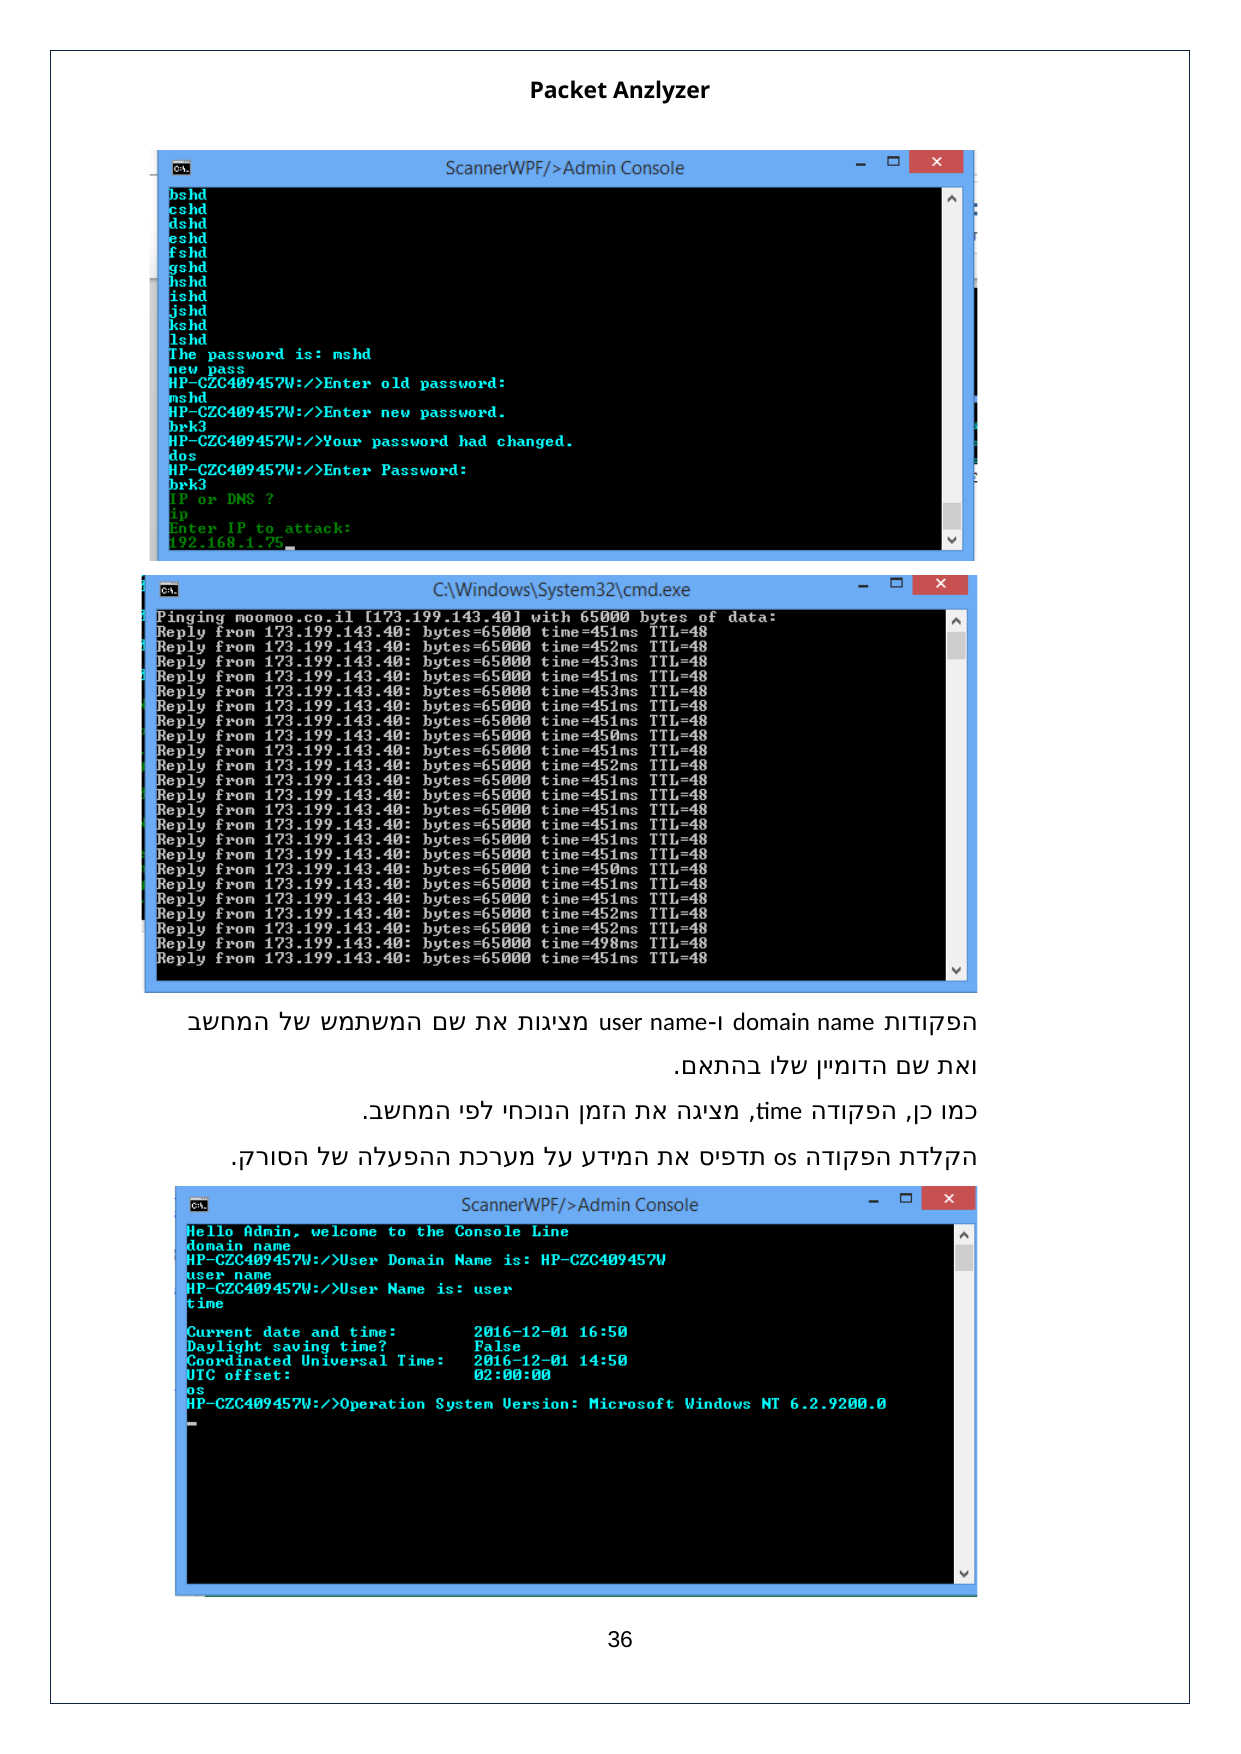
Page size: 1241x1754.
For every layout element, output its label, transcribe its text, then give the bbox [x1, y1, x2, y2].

picture [174, 1186, 978, 1597]
list כמו כן, הפקודה time, מציגה את הזמן הנוכחי לפי המחשב. [187, 1095, 978, 1126]
picture [149, 150, 978, 561]
list הפקודות domain name ו-user name מציגות את שם המשתמש של המחשב ואת שם הדומיין שלו בהתאם. [187, 1006, 978, 1080]
list הקלדת הפקודה os תדפיס את המידע על מערכת ההפעלה של הסורק. [187, 1141, 978, 1171]
picture [141, 575, 978, 993]
